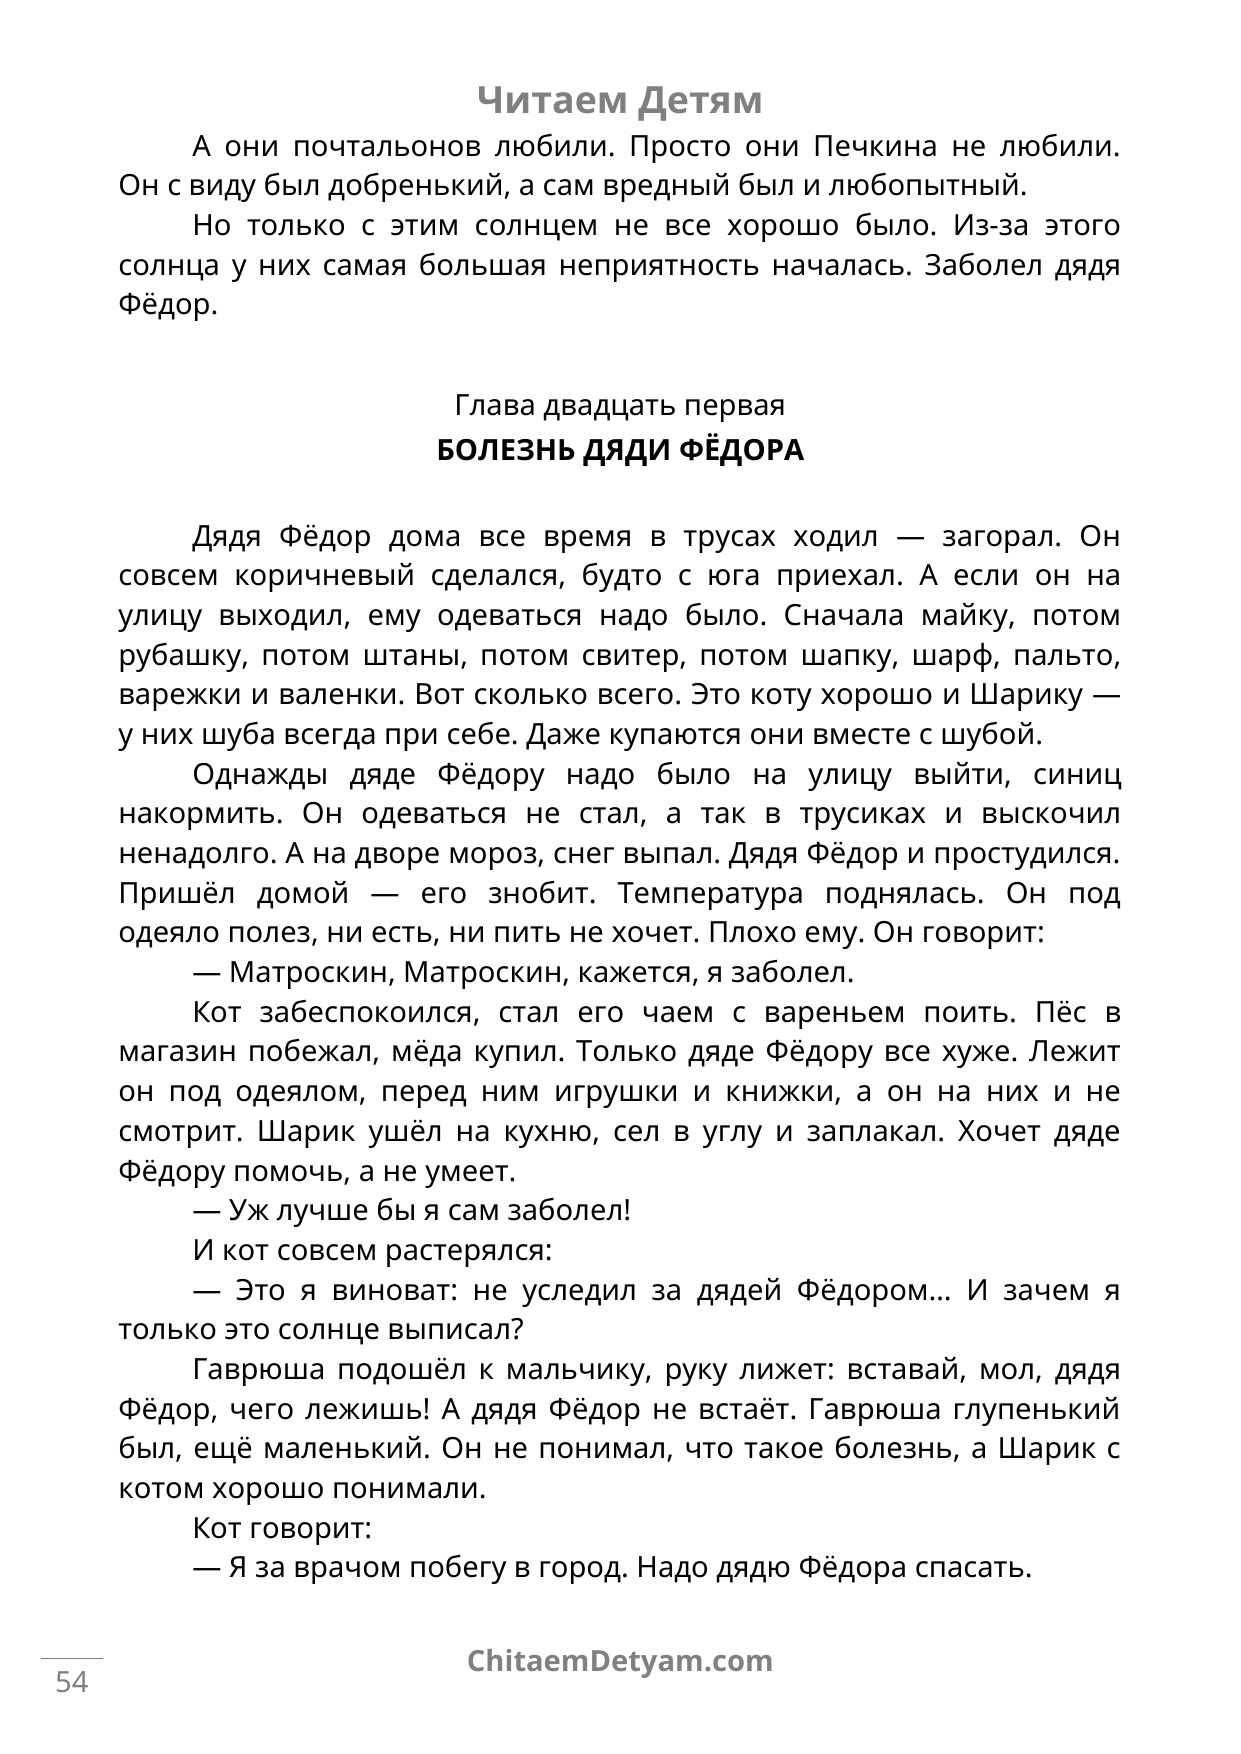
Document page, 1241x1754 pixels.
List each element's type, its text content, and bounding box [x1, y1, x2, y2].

text А они почтальонов любили. Просто они Печкина не любили. Он с виду был добренький, а сам вредный был и любопытный. [118, 125, 1122, 204]
text Но только с этим солнцем не все хорошо было. Из-за этого солнца у них самая большая неприятность началась. Заболел дядя Фёдор. [118, 204, 1122, 323]
text И кот совсем растерялся: [118, 1229, 1122, 1269]
subtitle Глава двадцать первая БОЛЕЗНЬ ДЯДИ ФЁДОРА [118, 384, 1122, 469]
text Кот говорит: [118, 1507, 1122, 1547]
text Гаврюша подошёл к мальчику, руку лижет: вставай, мол, дядя Фёдор, чего лежишь! А дядя Фёдор не встаёт. Гаврюша глупенький был, ещё маленький. Он не понимал, что такое болезнь, а Шарик с котом хорошо понимали. [118, 1348, 1122, 1507]
text Однажды дяде Фёдору надо было на улицу выйти, синиц накормить. Он одеваться не стал, а так в трусиках и выскочил ненадолго. А на дворе мороз, снег выпал. Дядя Фёдор и простудился. Пришёл домой — его знобит. Температура поднялась. Он под одеяло полез, ни есть, ни пить не хочет. Плохо ему. Он говорит: [118, 753, 1122, 951]
text — Это я виноват: не уследил за дядей Фёдором… И зачем я только это солнце выписал? [118, 1269, 1122, 1348]
text — Уж лучше бы я сам заболел! [118, 1189, 1122, 1229]
text — Матроскин, Матроскин, кажется, я заболел. [118, 951, 1122, 991]
text — Я за врачом побегу в город. Надо дядю Фёдора спасать. [118, 1547, 1122, 1586]
text Кот забеспокоился, стал его чаем с вареньем поить. Пёс в магазин побежал, мёда купил. Только дяде Фёдору все хуже. Лежит он под одеялом, перед ним игрушки и книжки, а он на них и не смотрит. Шарик ушёл на кухню, сел в углу и заплакал. Хочет дяде Фёдору помочь, а не умеет. [118, 991, 1122, 1189]
text Дядя Фёдор дома все время в трусах ходил — загорал. Он совсем коричневый сделался, будто с юга приехал. А если он на улицу выходил, ему одеваться надо было. Сначала майку, потом рубашку, потом штаны, потом свитер, потом шапку, шарф, пальто, варежки и валенки. Вот сколько всего. Это коту хорошо и Шарику — у них шуба всегда при себе. Даже купаются они вместе с шубой. [118, 515, 1122, 753]
